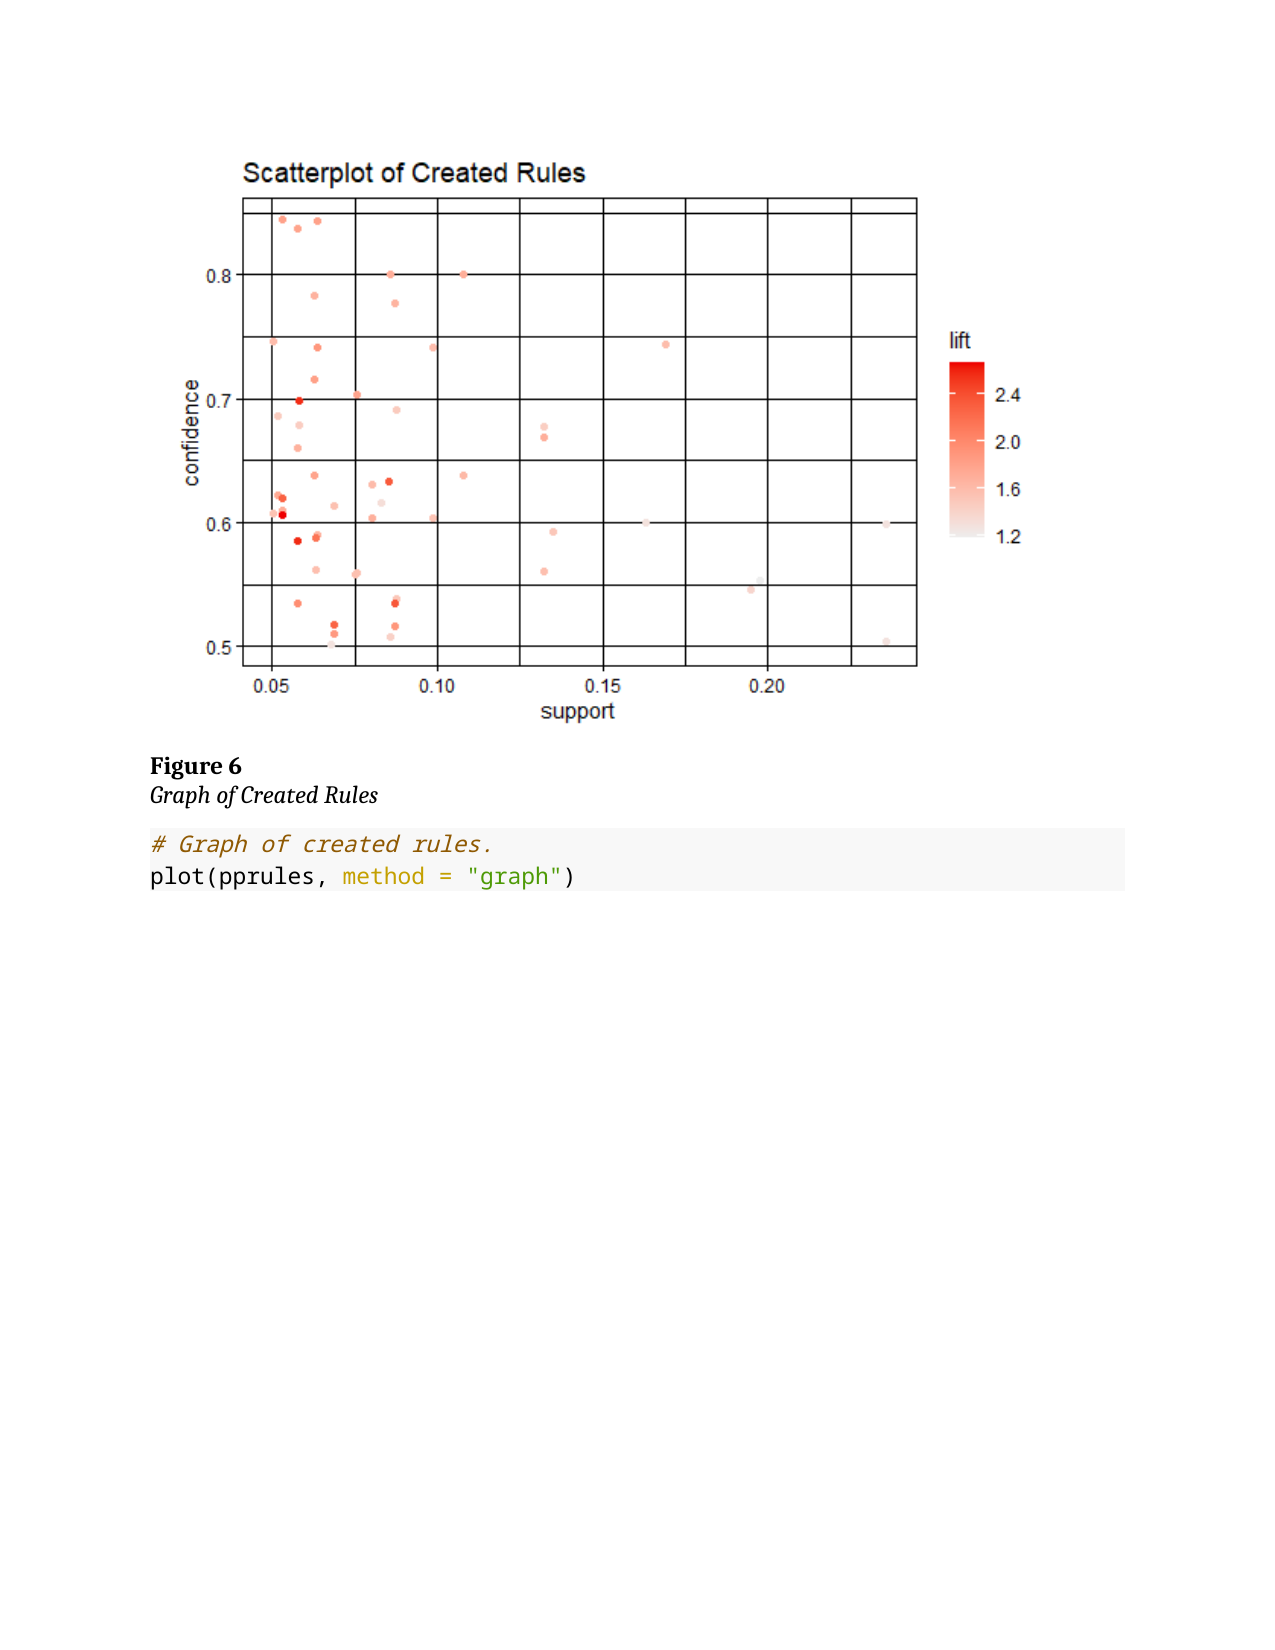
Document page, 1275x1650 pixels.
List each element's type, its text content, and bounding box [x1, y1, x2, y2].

text Figure 6 Graph of Created Rules [150, 752, 1125, 809]
text # Graph of created rules. plot(pprules, method = "graph") [150, 828, 1125, 891]
picture [168, 150, 1044, 734]
